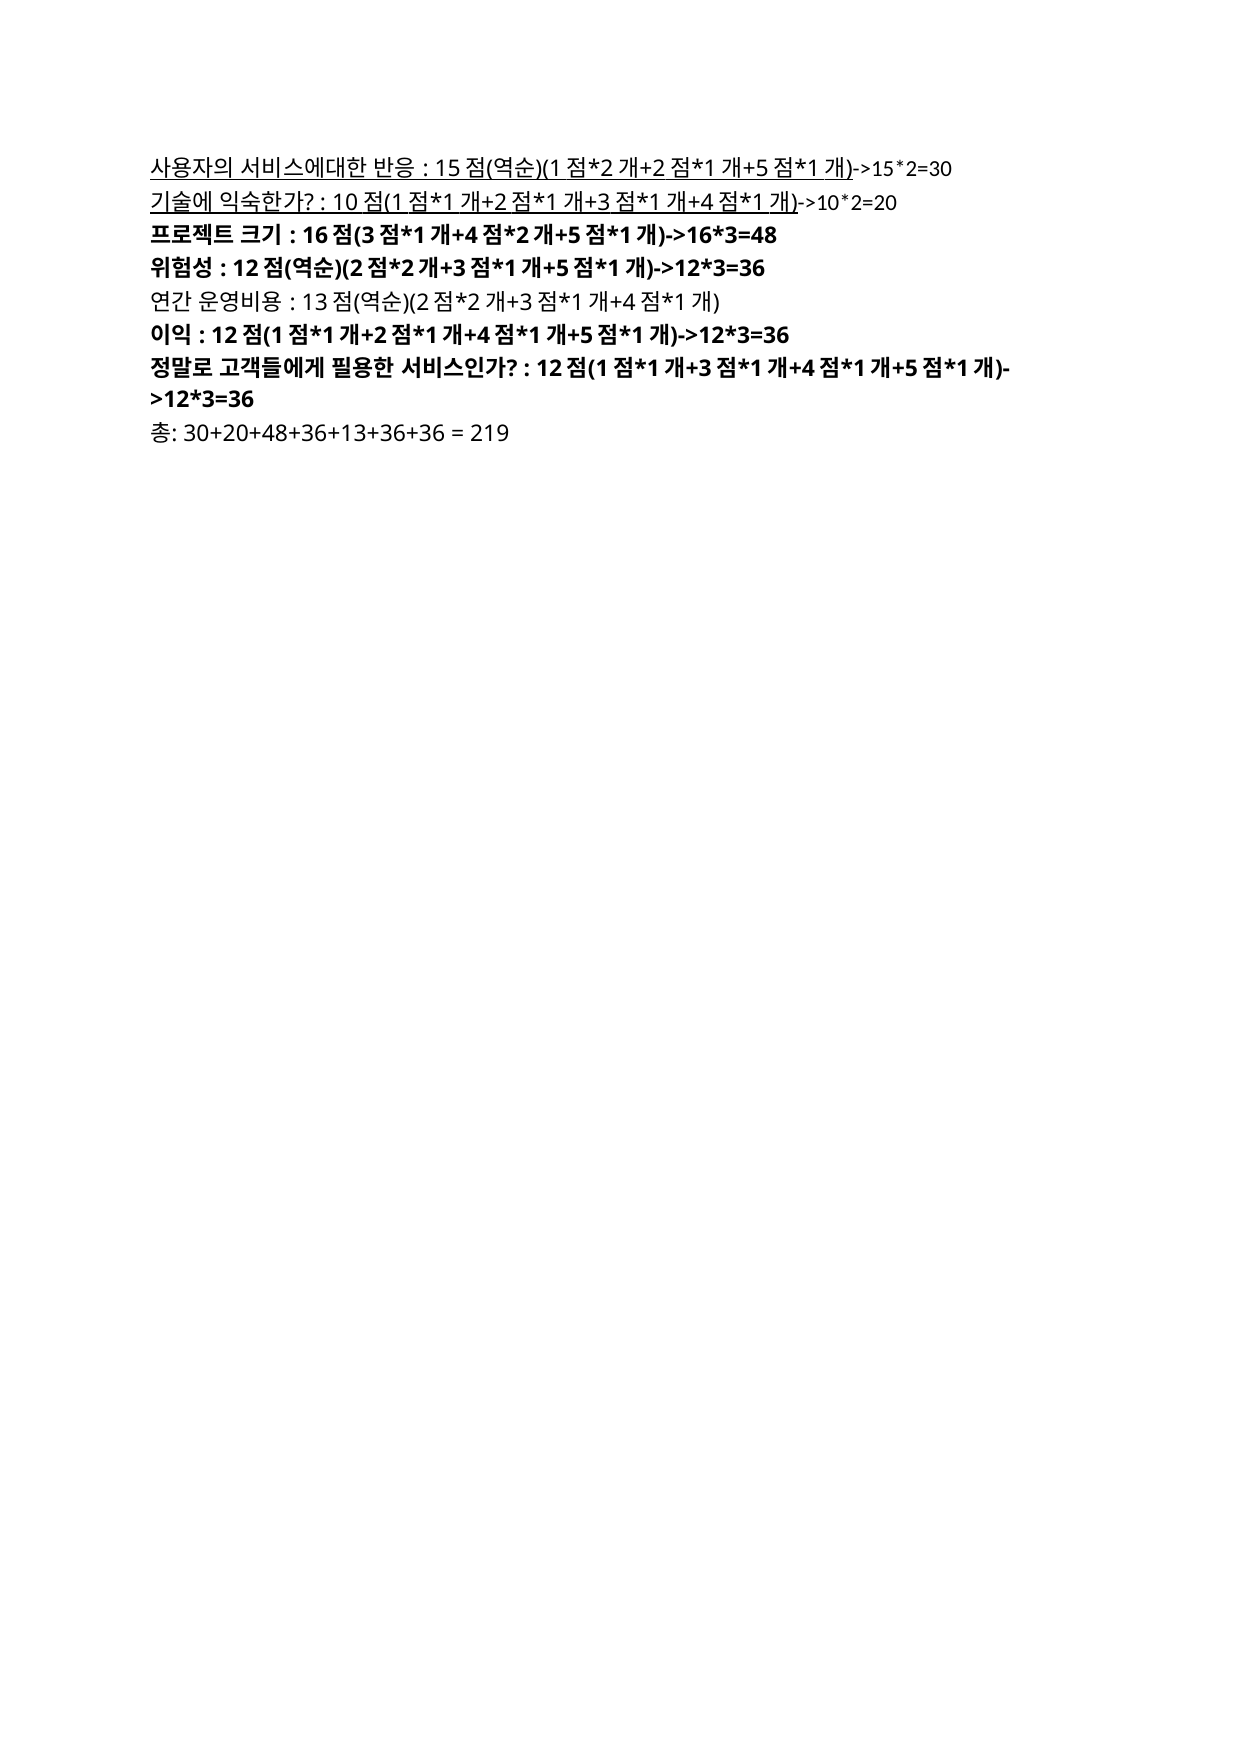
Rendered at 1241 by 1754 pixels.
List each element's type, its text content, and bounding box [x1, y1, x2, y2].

text 연간 운영비용 : 13점(역순)(2점*2개+3점*1개+4점*1개) [150, 283, 1090, 317]
text 기술에 익숙한가? : 10점(1점*1개+2점*1개+3점*1개+4점*1개)->10*2=20 [150, 183, 1090, 217]
text 총: 30+20+48+36+13+36+36 = 219 [150, 414, 1090, 448]
text 사용자의 서비스에대한 반응 : 15점(역순)(1점*2개+2점*1개+5점*1개)->15*2=30 [150, 150, 1090, 183]
text 프로젝트 크기 : 16점(3점*1개+4점*2개+5점*1개)->16*3=48 [150, 217, 1090, 250]
text 위험성 : 12점(역순)(2점*2개+3점*1개+5점*1개)->12*3=36 [150, 250, 1090, 283]
text 정말로 고객들에게 필용한 서비스인가? : 12점(1점*1개+3점*1개+4점*1개+5점*1개)->12*3=36 [150, 350, 1090, 414]
text 이익 : 12점(1점*1개+2점*1개+4점*1개+5점*1개)->12*3=36 [150, 317, 1090, 350]
